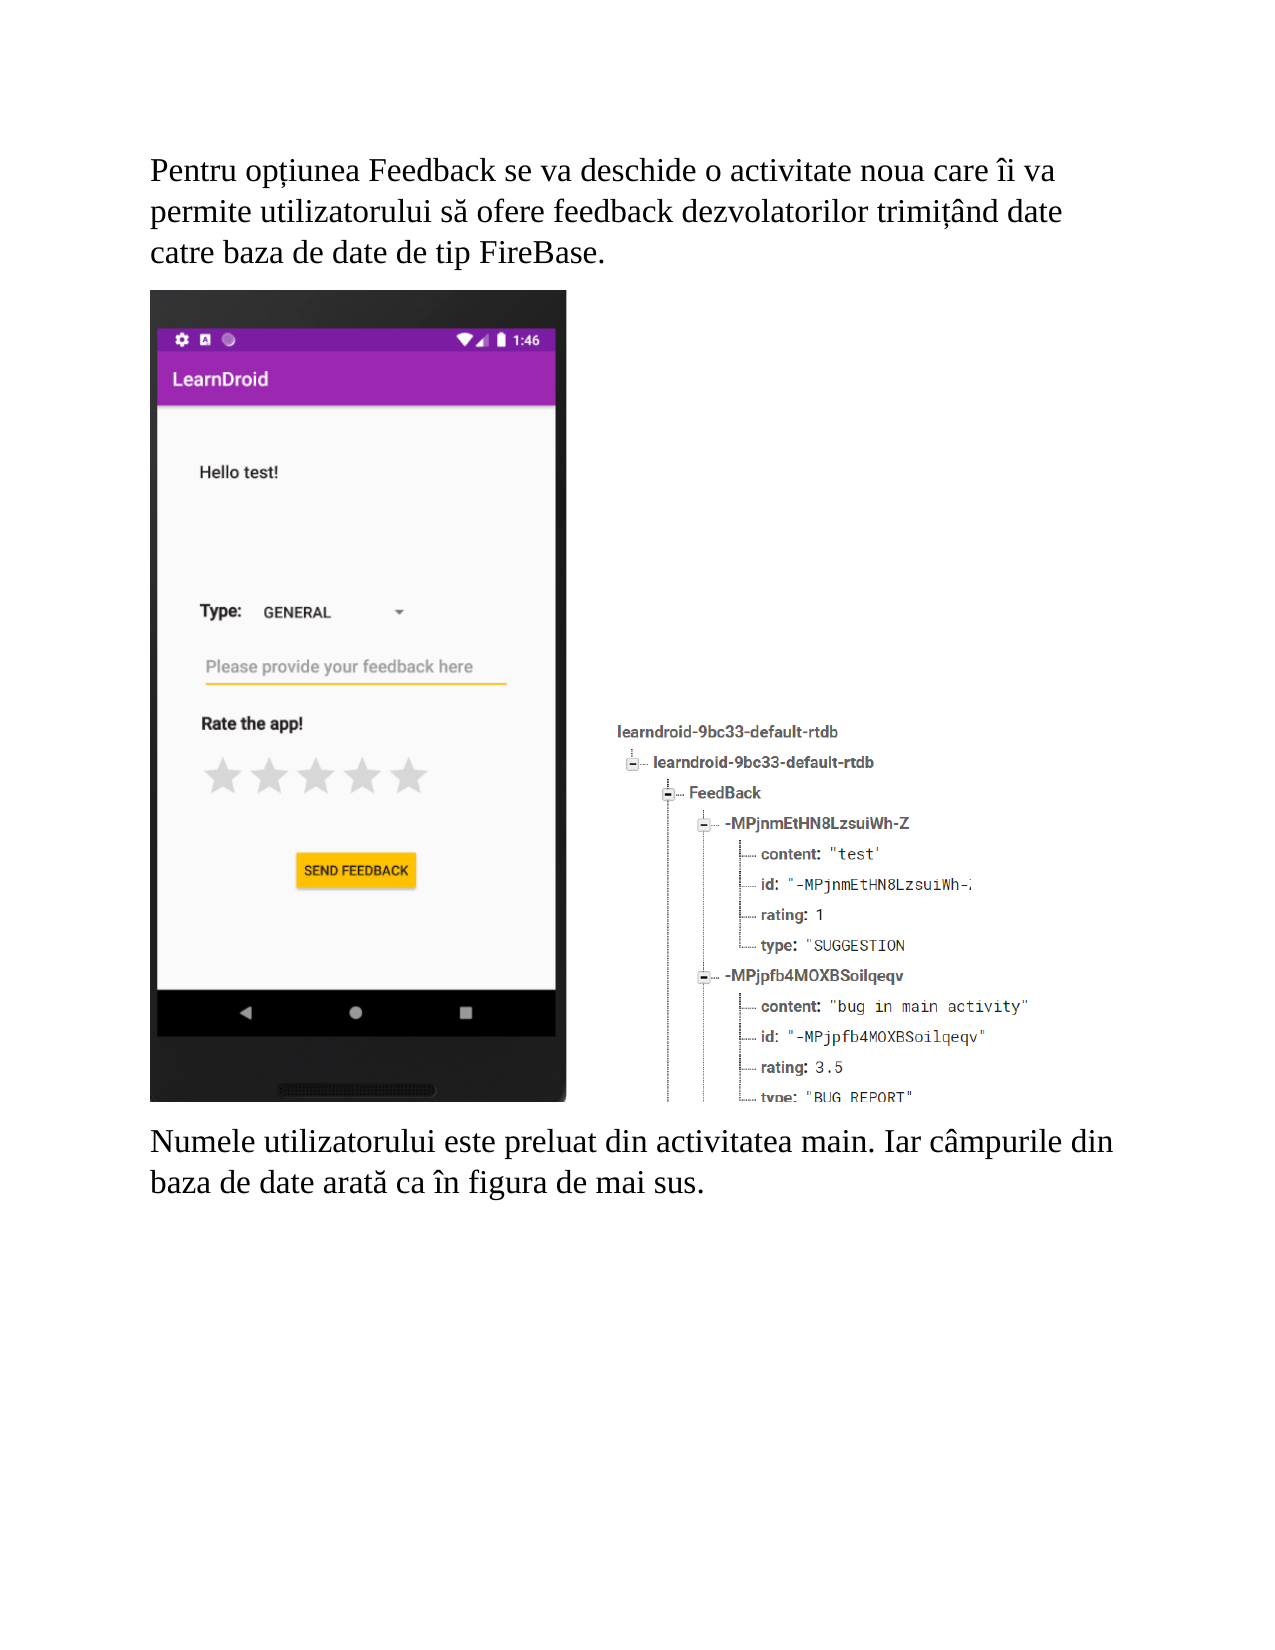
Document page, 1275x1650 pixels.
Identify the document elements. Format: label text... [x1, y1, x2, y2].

text Pentru opțiunea Feedback se va deschide o activitate noua care îi va permite utilizatorului să ofere feedback dezvolatorilor trimițând date catre baza de date de tip FireBase. [150, 150, 1125, 271]
picture [591, 712, 1116, 1102]
picture [150, 290, 567, 1102]
text Numele utilizatorului este preluat din activitatea main. Iar câmpurile din baza de date arată ca în figura de mai sus. [150, 1121, 1125, 1201]
